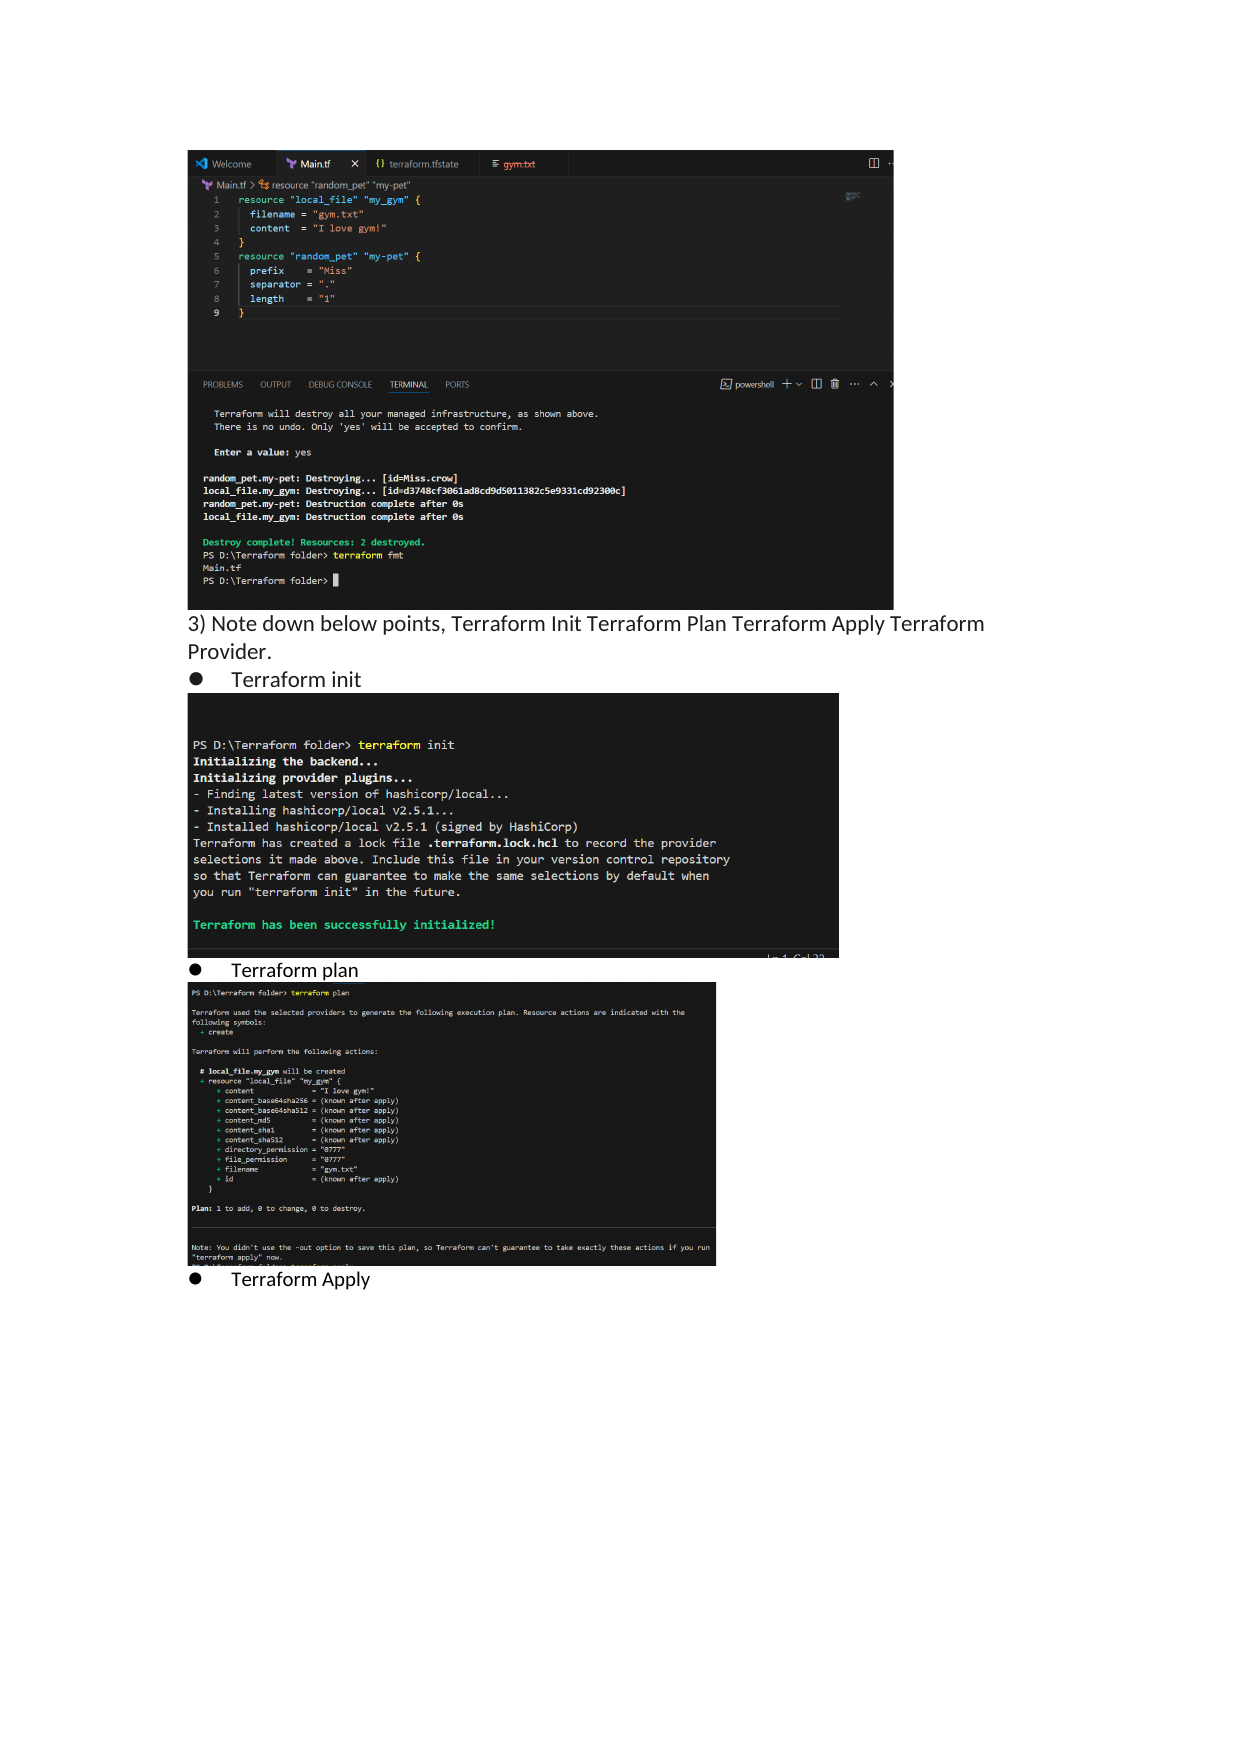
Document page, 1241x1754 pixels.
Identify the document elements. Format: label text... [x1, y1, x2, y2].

list Note down below points, Terraform Init Terraform Plan Terraform Apply Terraform Provider. [187, 609, 1053, 665]
picture [187, 693, 839, 958]
list Terraform plan [187, 957, 1053, 983]
picture [187, 150, 894, 610]
picture [187, 982, 717, 1266]
list Terraform init [187, 665, 1053, 693]
list Terraform Apply [187, 1266, 1053, 1291]
